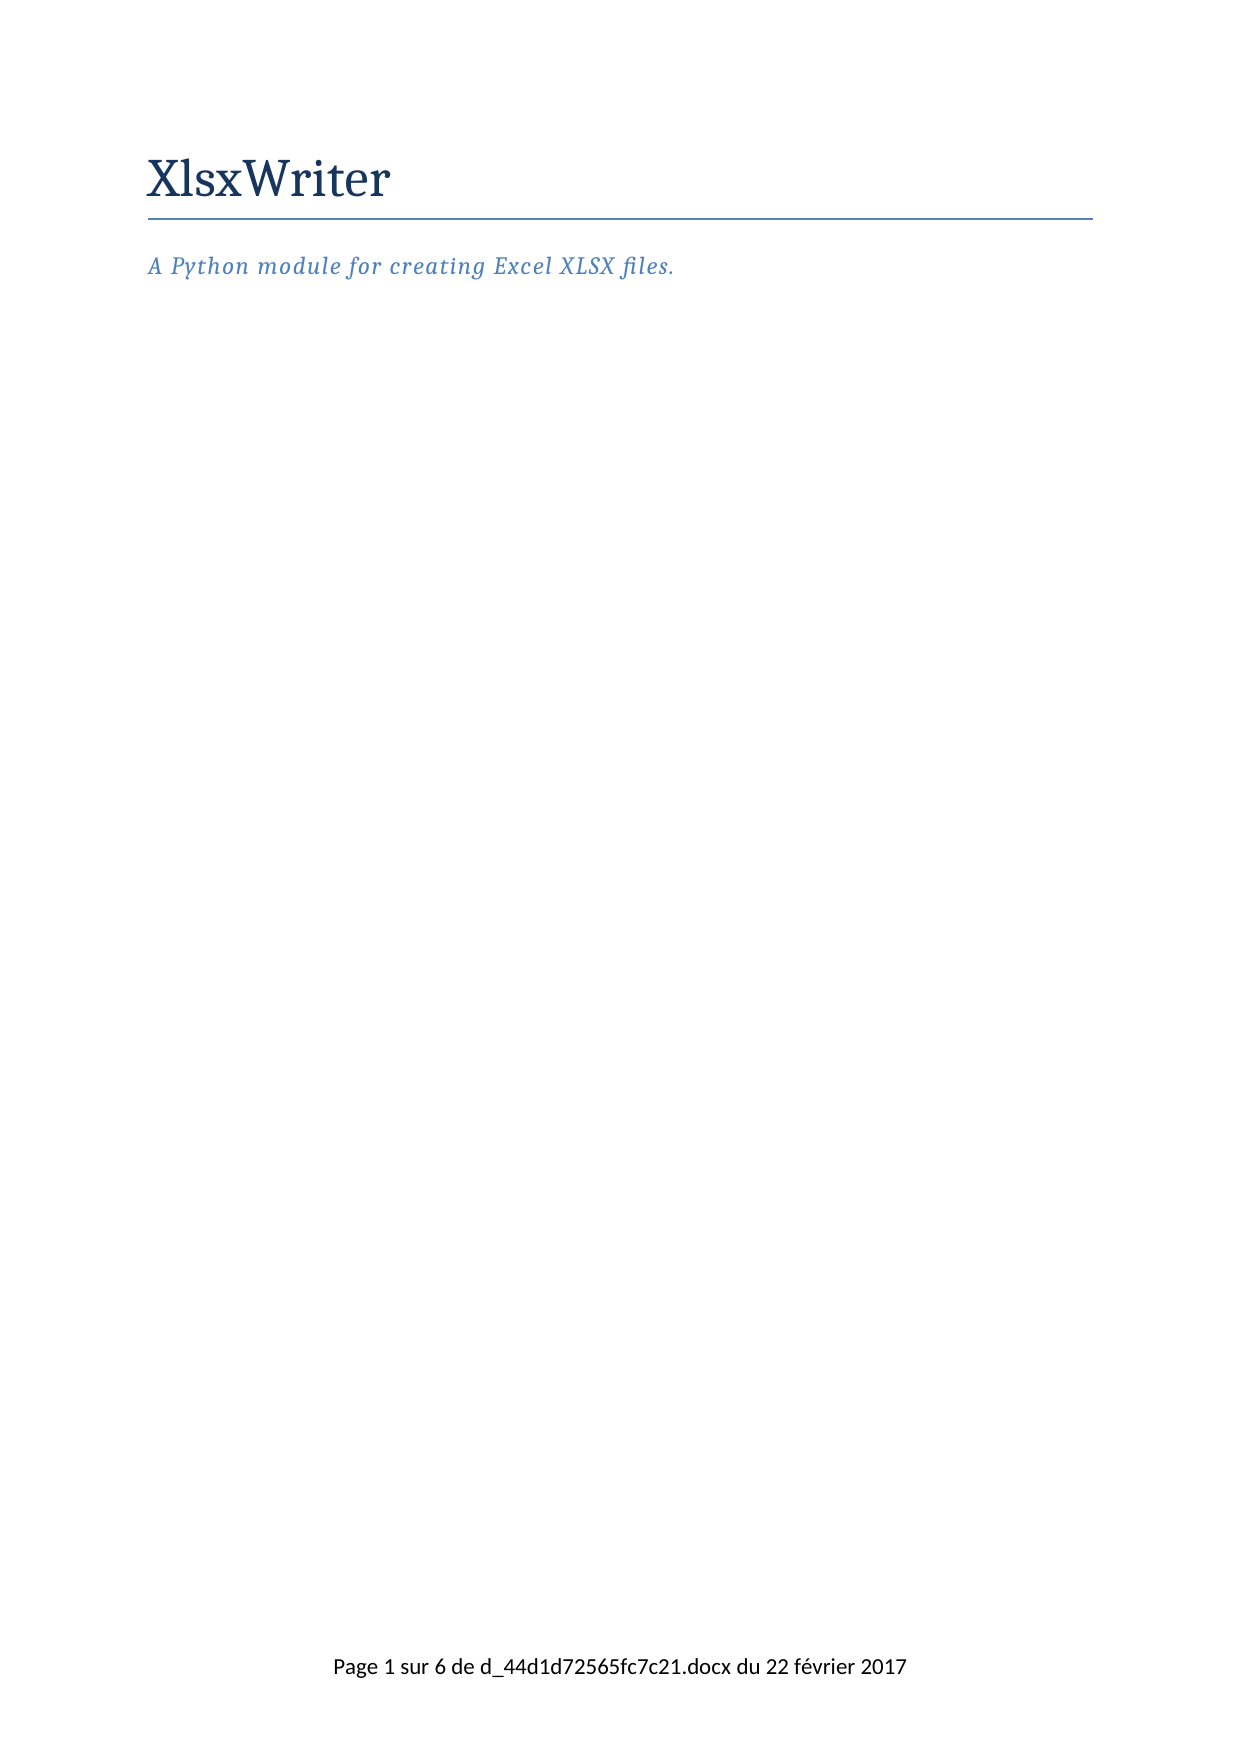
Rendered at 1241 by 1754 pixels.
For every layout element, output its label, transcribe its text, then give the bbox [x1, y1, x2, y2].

subtitle A Python module for creating Excel XLSX files. [148, 252, 1093, 280]
title XlsxWriter [148, 148, 1093, 218]
